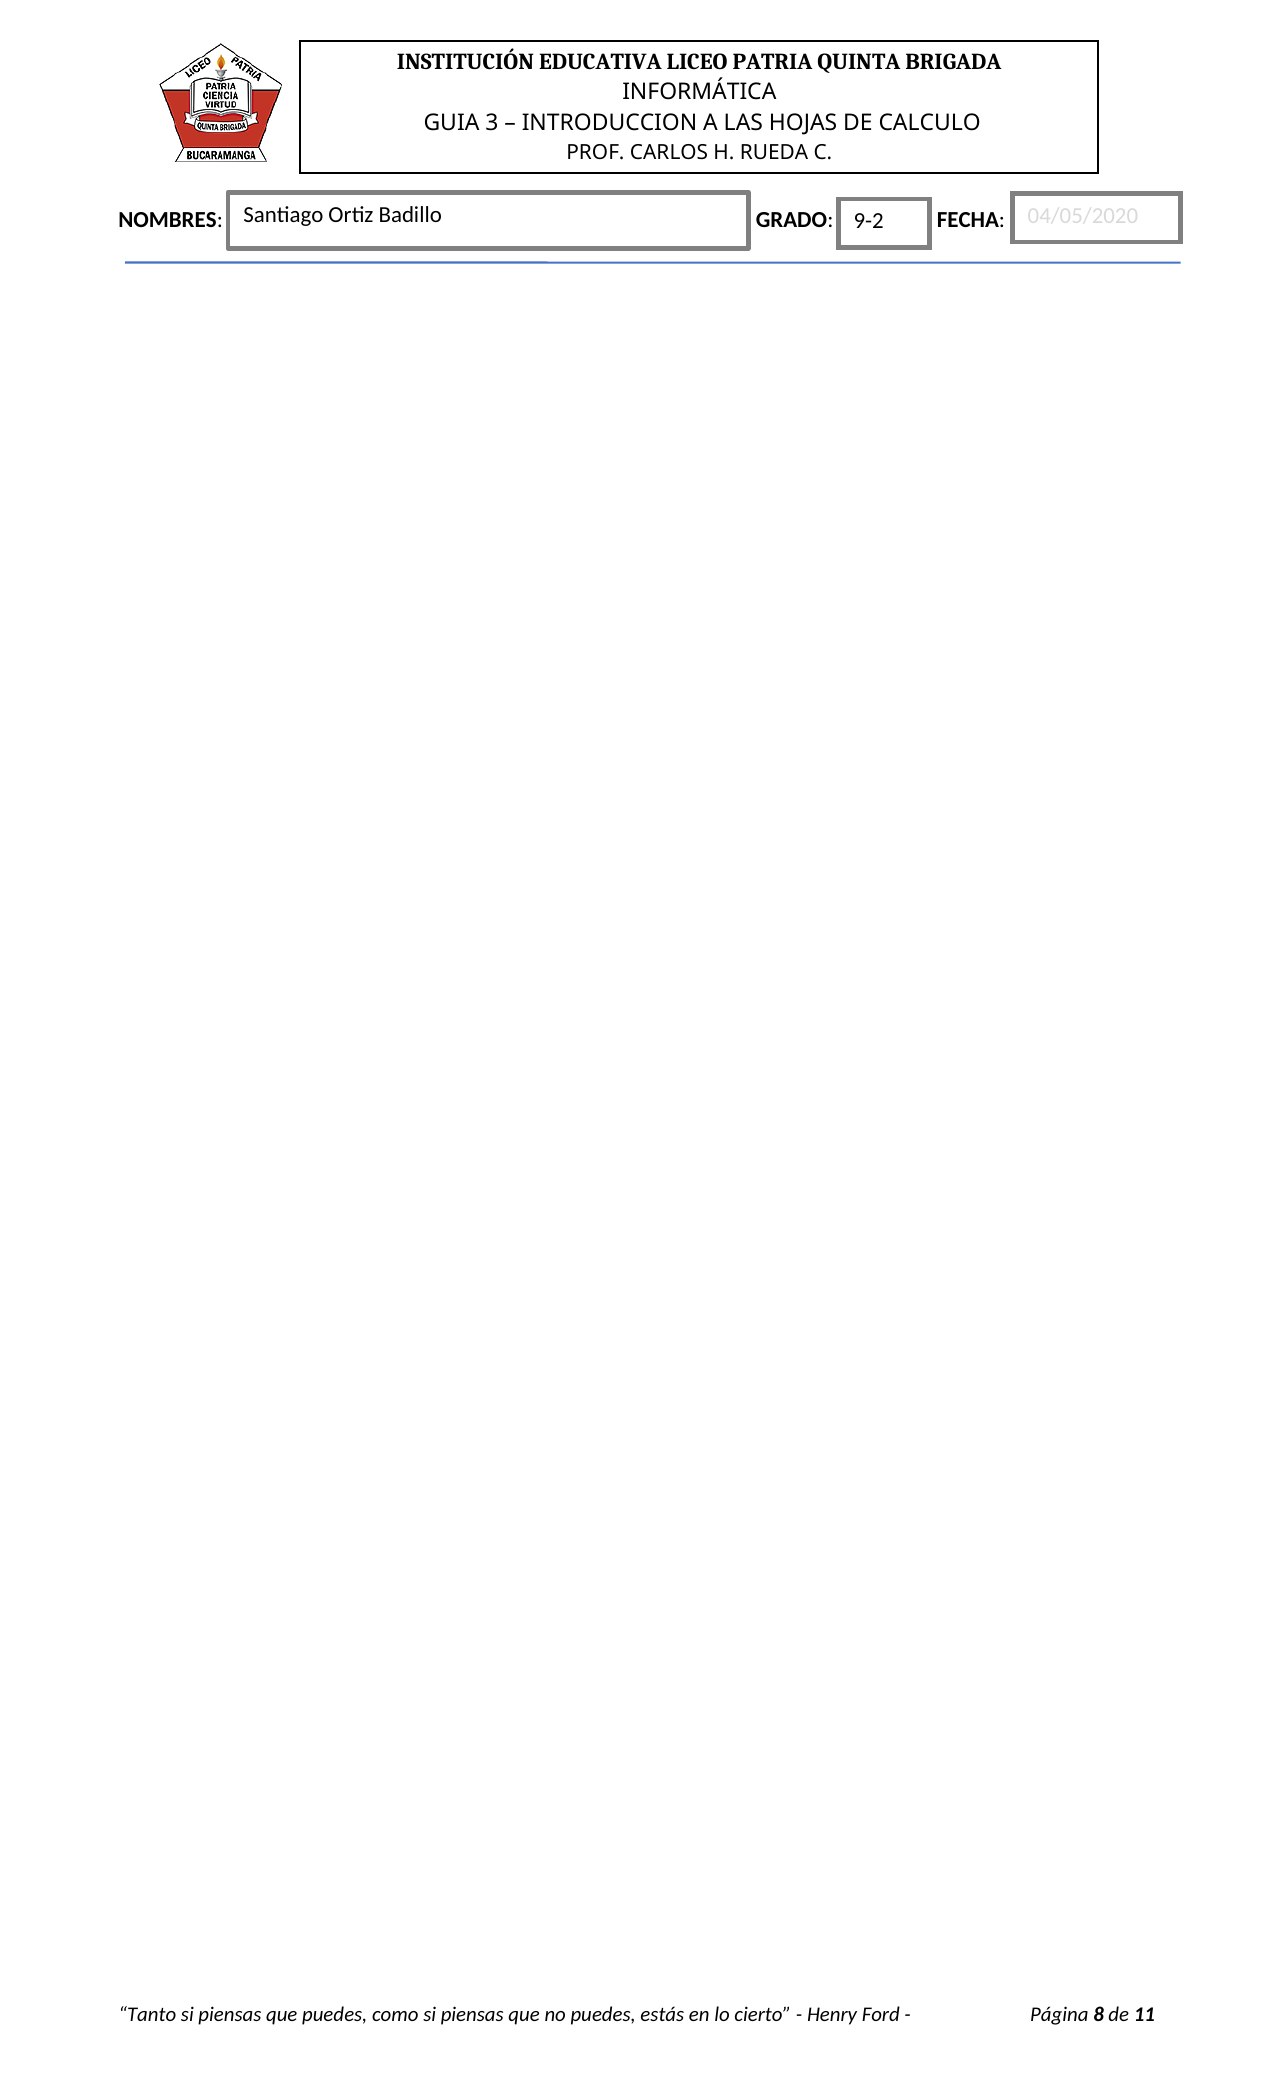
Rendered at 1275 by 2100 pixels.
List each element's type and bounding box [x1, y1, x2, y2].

picture [159, 43, 282, 162]
